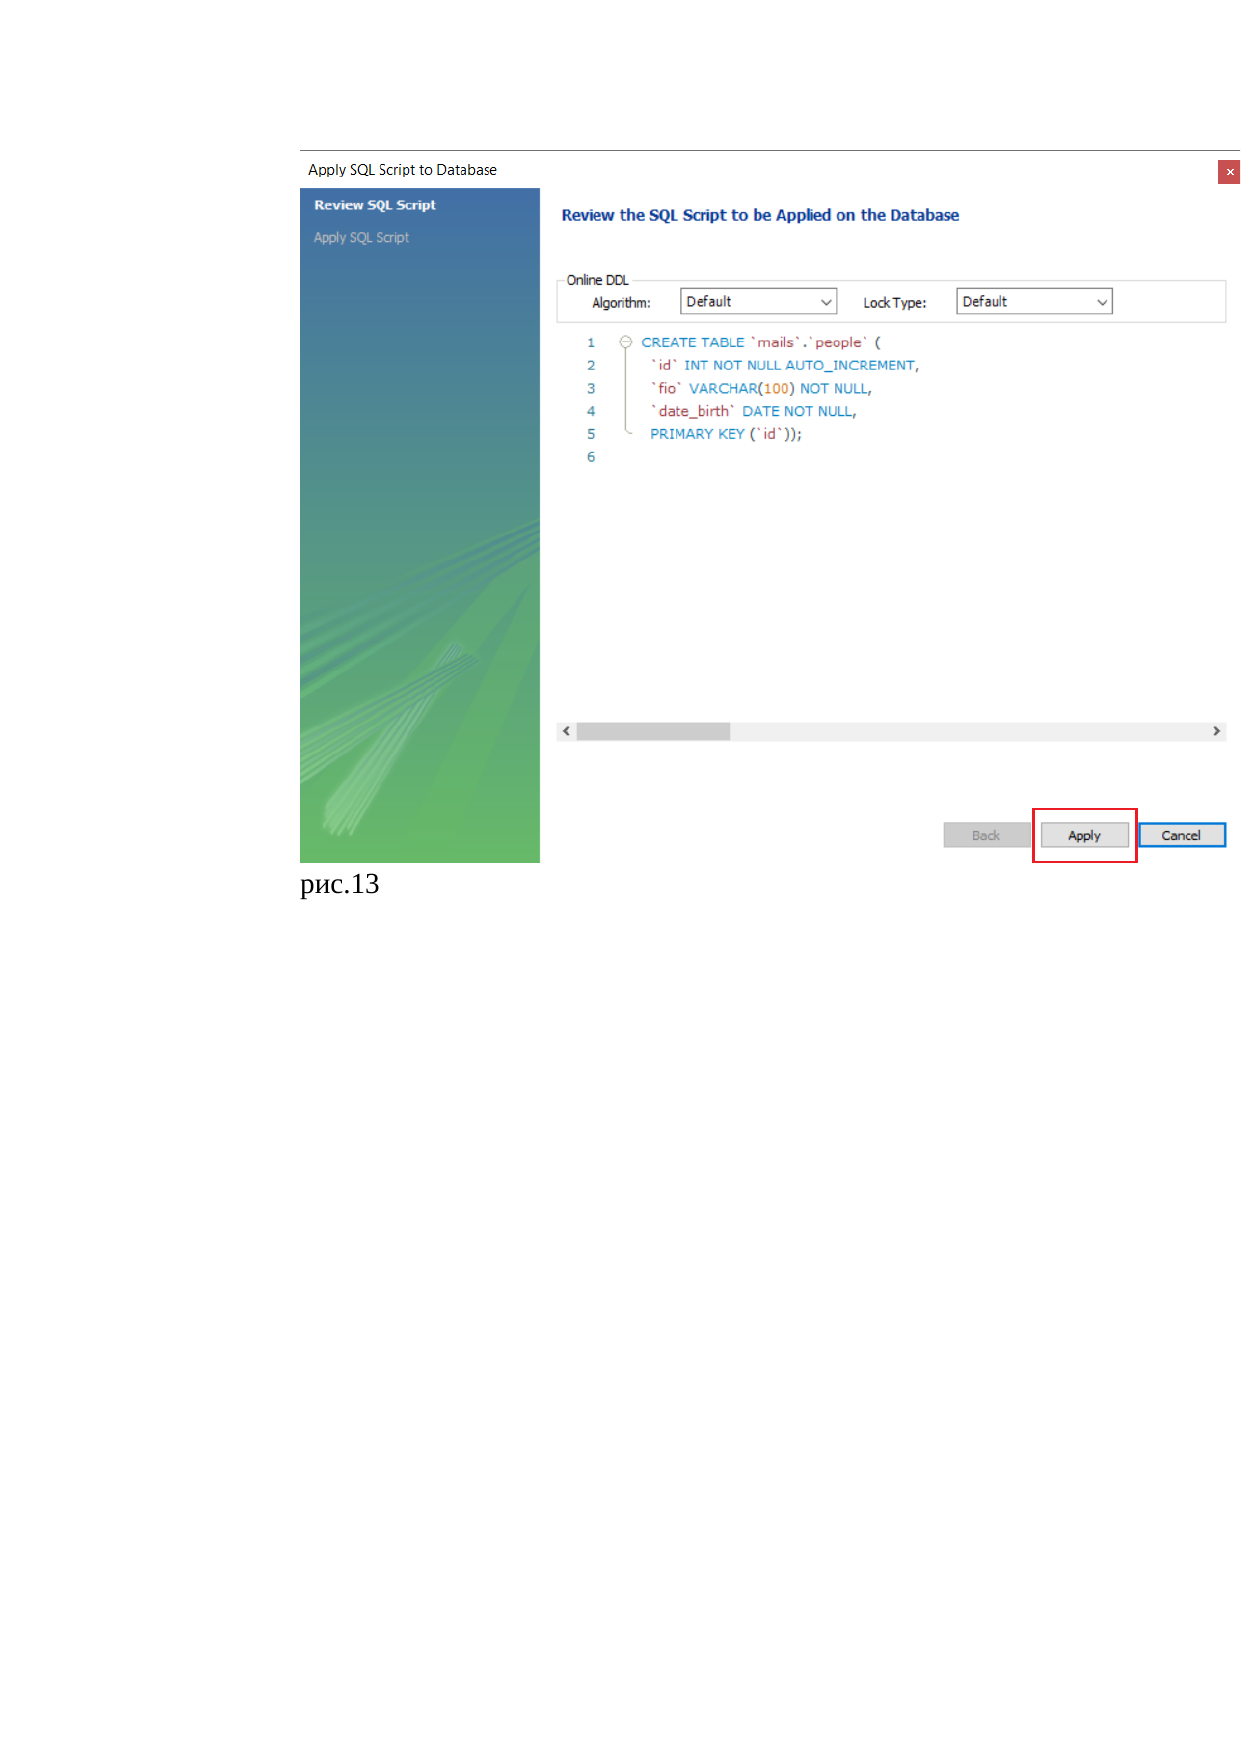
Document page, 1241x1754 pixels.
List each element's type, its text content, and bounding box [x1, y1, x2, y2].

text рис.13 [300, 866, 1090, 900]
picture [300, 150, 1241, 863]
